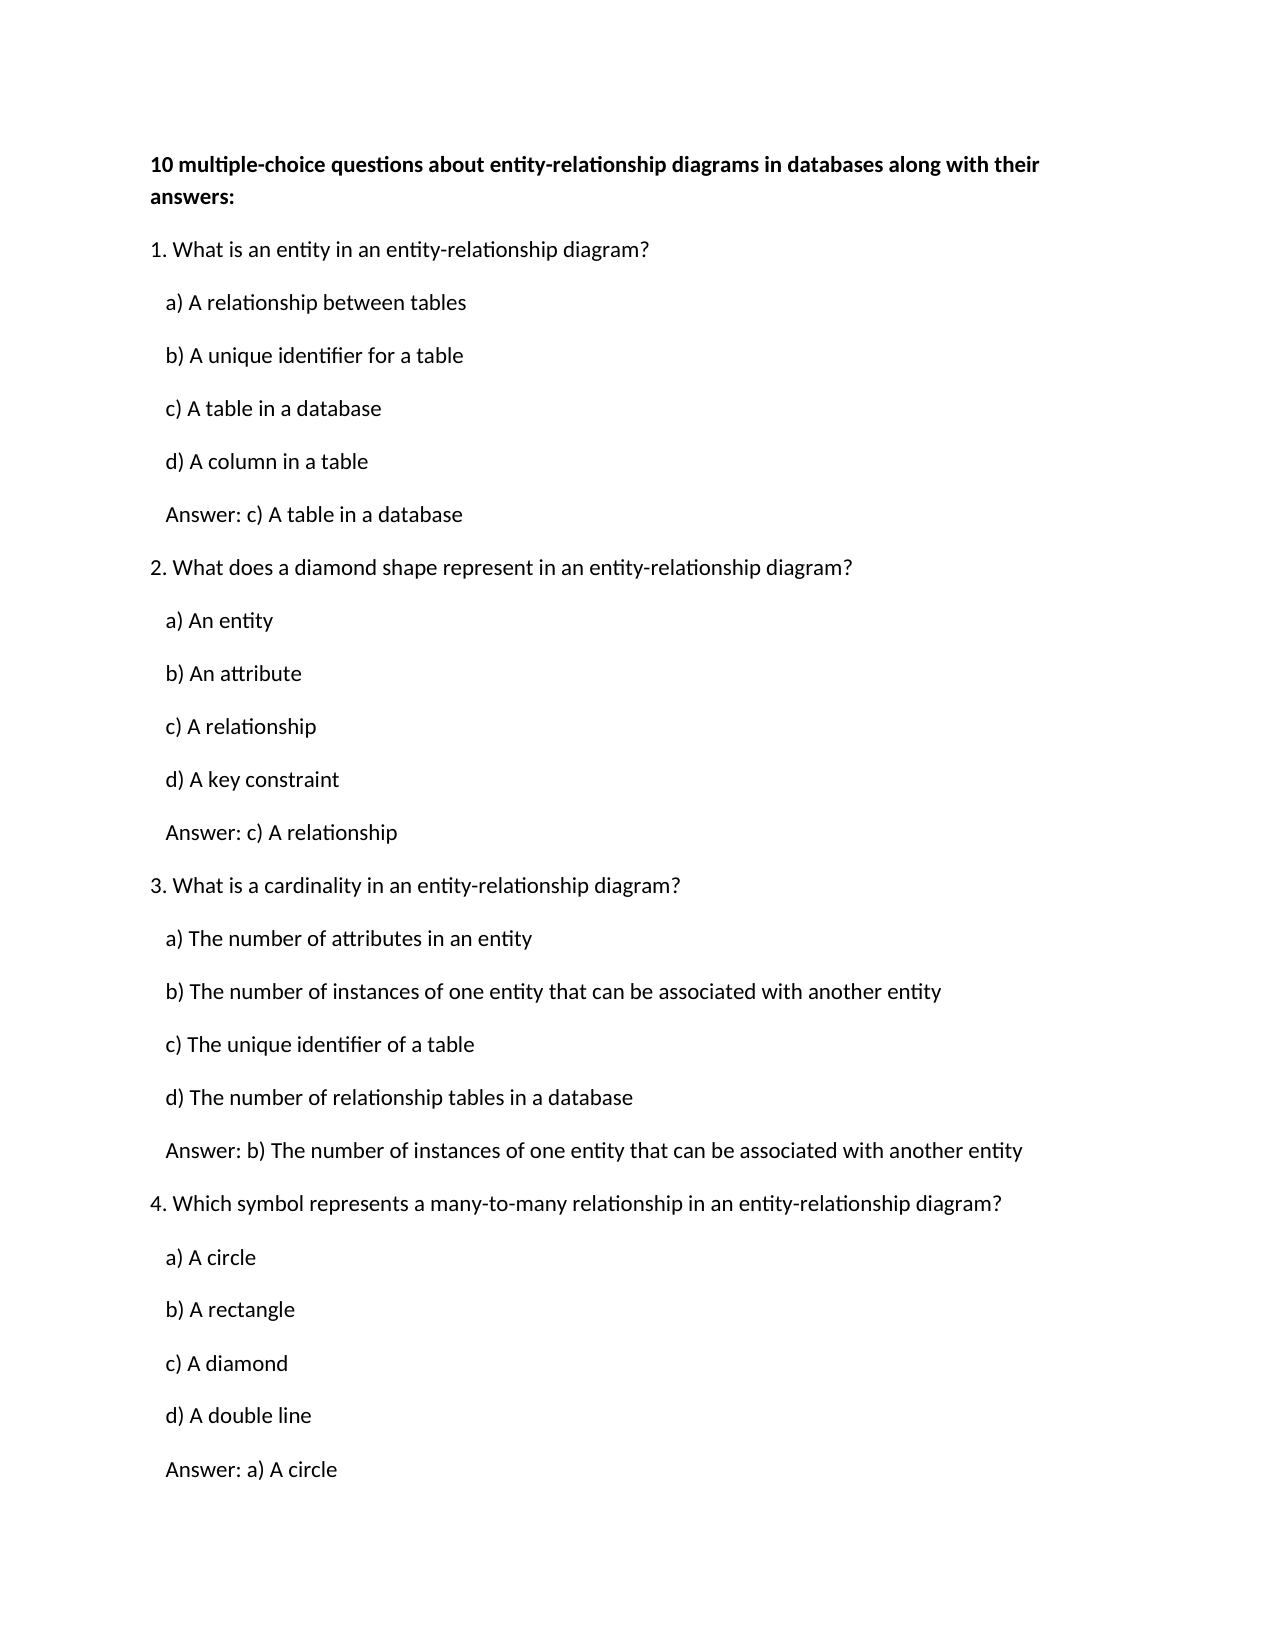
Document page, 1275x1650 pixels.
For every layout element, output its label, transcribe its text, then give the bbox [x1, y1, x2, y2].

text 1. What is an entity in an entity-relationship diagram? [150, 235, 1125, 263]
text c) A relationship [150, 712, 1125, 740]
text a) A circle [150, 1243, 1125, 1271]
text b) The number of instances of one entity that can be associated with another entity [150, 977, 1125, 1006]
text a) The number of attributes in an entity [150, 924, 1125, 952]
text a) An entity [150, 606, 1125, 634]
text 2. What does a diamond shape represent in an entity-relationship diagram? [150, 553, 1125, 581]
text 10 multiple-choice questions about entity-relationship diagrams in databases along with their answers: [150, 150, 1125, 210]
text b) An attribute [150, 659, 1125, 687]
text d) The number of relationship tables in a database [150, 1083, 1125, 1112]
text d) A double line [150, 1402, 1125, 1430]
text b) A rectangle [150, 1296, 1125, 1324]
text d) A column in a table [150, 447, 1125, 475]
text Answer: a) A circle [150, 1455, 1125, 1483]
text c) The unique identifier of a table [150, 1031, 1125, 1058]
text c) A table in a database [150, 394, 1125, 422]
text Answer: c) A table in a database [150, 500, 1125, 528]
text b) A unique identifier for a table [150, 341, 1125, 369]
text d) A key constraint [150, 765, 1125, 793]
text 4. Which symbol represents a many-to-many relationship in an entity-relationship diagram? [150, 1189, 1125, 1218]
text Answer: c) A relationship [150, 818, 1125, 846]
text c) A diamond [150, 1349, 1125, 1377]
text a) A relationship between tables [150, 288, 1125, 316]
text Answer: b) The number of instances of one entity that can be associated with another entity [150, 1137, 1125, 1164]
text 3. What is a cardinality in an entity-relationship diagram? [150, 871, 1125, 899]
